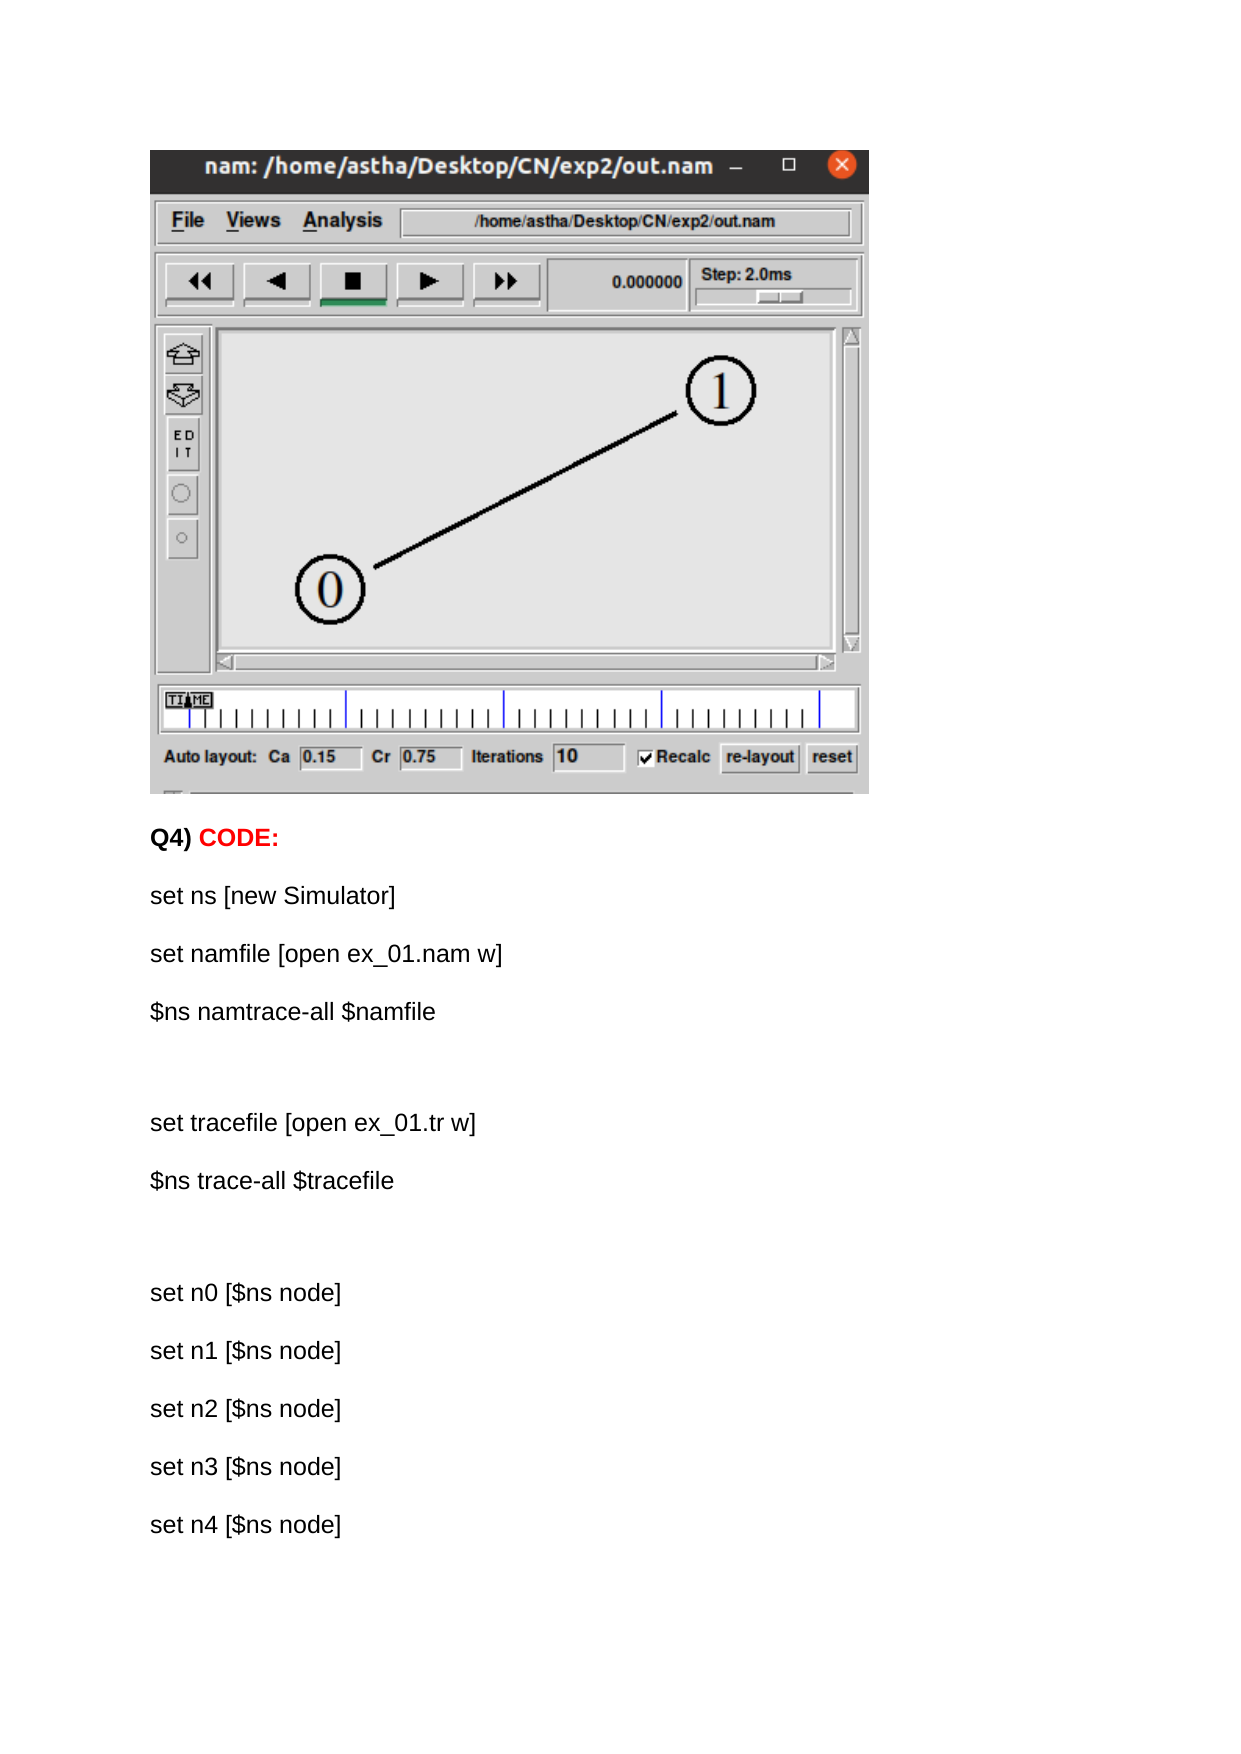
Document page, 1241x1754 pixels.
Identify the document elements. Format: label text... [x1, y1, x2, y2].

text set n1 [$ns node] [150, 1336, 1090, 1364]
text set n3 [$ns node] [150, 1452, 1090, 1480]
text set n4 [$ns node] [150, 1509, 1090, 1538]
text set tracefile [open ex_01.tr w] [150, 1108, 1090, 1137]
picture [150, 150, 869, 794]
text Q4) CODE: [150, 823, 1090, 852]
text set n2 [$ns node] [150, 1394, 1090, 1422]
text $ns namtrace-all $namfile [150, 997, 1090, 1025]
text set namfile [open ex_01.nam w] [150, 939, 1090, 967]
text set n0 [$ns node] [150, 1278, 1090, 1307]
text $ns trace-all $tracefile [150, 1166, 1090, 1195]
text set ns [new Simulator] [150, 881, 1090, 909]
